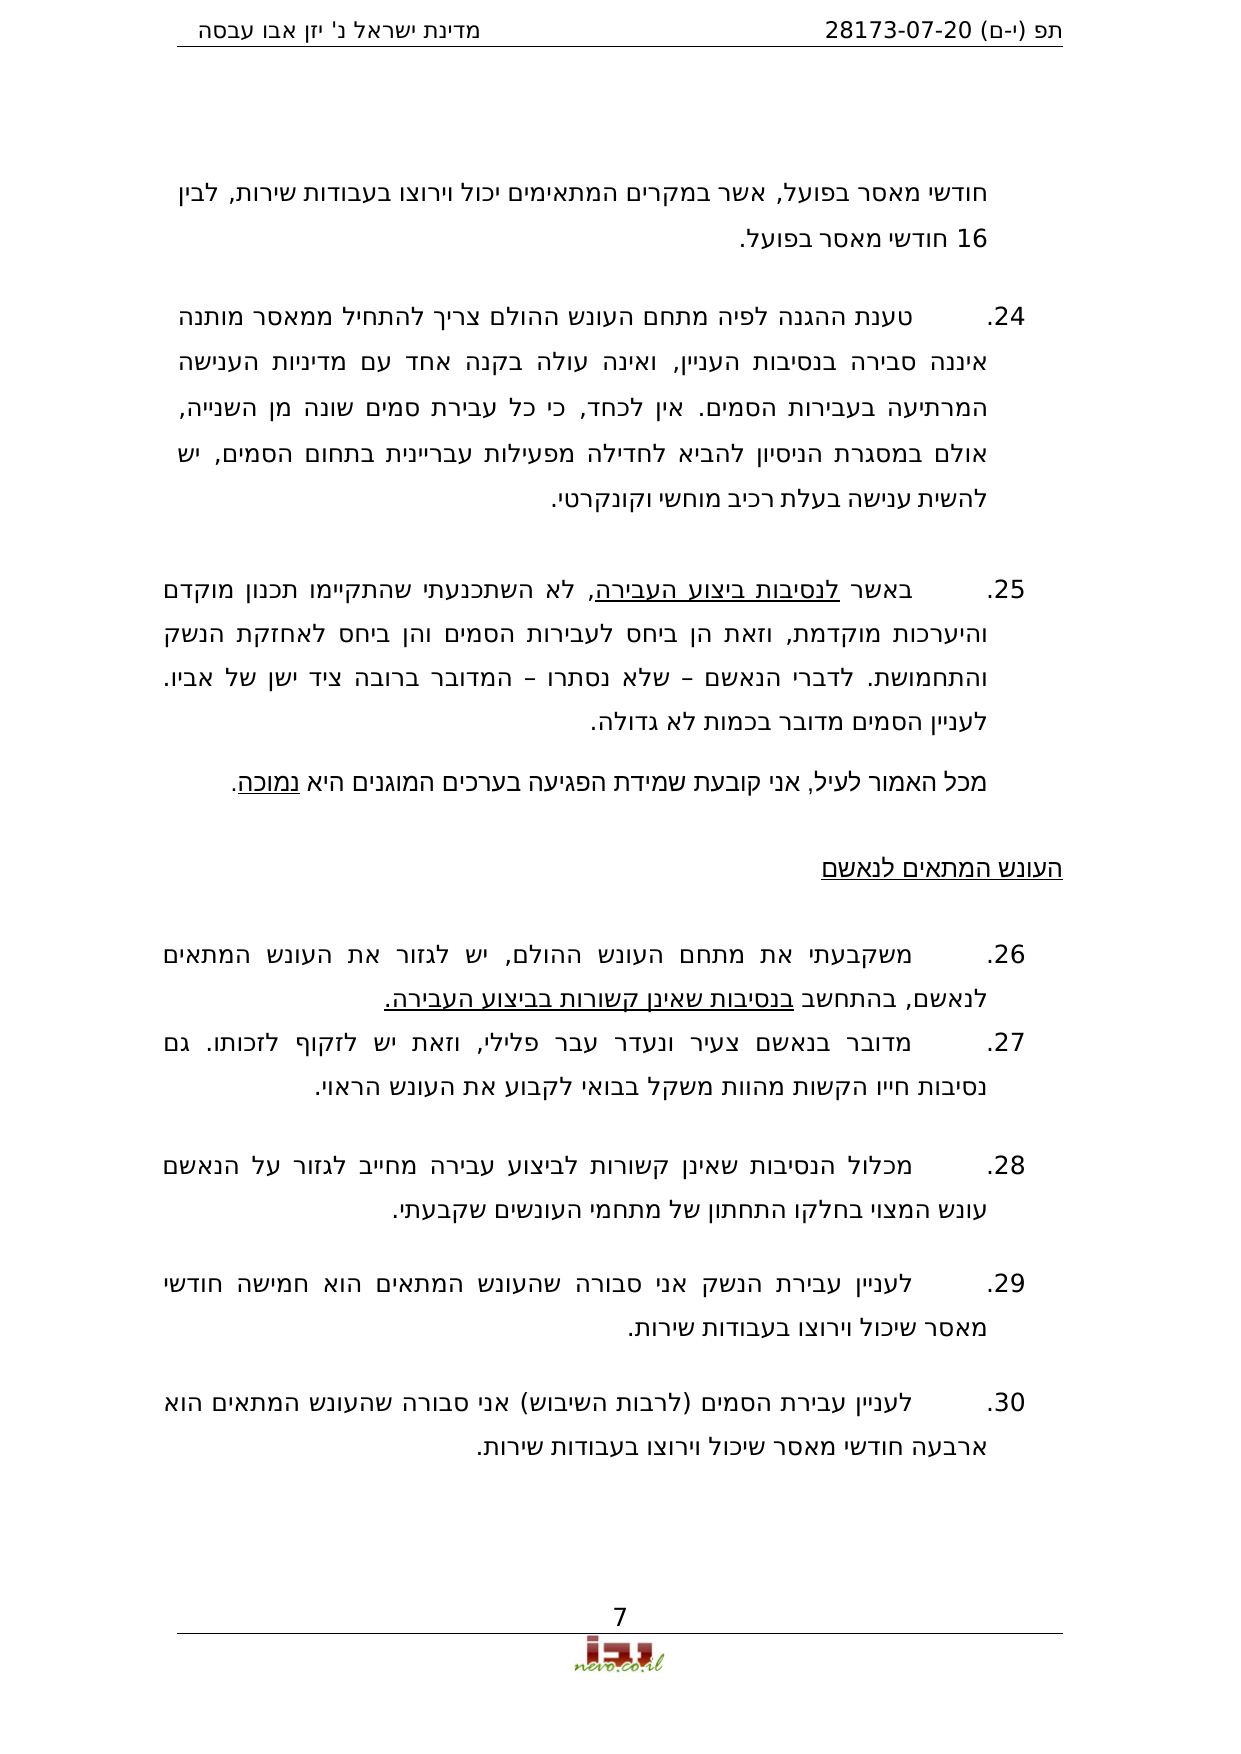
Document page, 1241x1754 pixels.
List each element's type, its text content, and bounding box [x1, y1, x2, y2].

list לעניין עבירת הנשק אני סבורה שהעונש המתאים הוא חמישה חודשי מאסר שיכול וירוצו בעבודות שירות. [162, 1269, 1026, 1343]
list משקבעתי את מתחם העונש ההולם, יש לגזור את העונש המתאים לנאשם, בהתחשב בנסיבות שאינן קשורות בביצוע העבירה. [162, 940, 1026, 1013]
list לעניין עבירת הסמים (לרבות השיבוש) אני סבורה שהעונש המתאים הוא ארבעה חודשי מאסר שיכול וירוצו בעבודות שירות. [162, 1388, 1026, 1461]
text מכל האמור לעיל, אני קובעת שמידת הפגיעה בערכים המוגנים היא נמוכה. [162, 768, 988, 796]
picture [574, 1635, 666, 1673]
list טענת ההגנה לפיה מתחם העונש ההולם צריך להתחיל ממאסר מותנה איננה סבירה בנסיבות העניין, ואינה עולה בקנה אחד עם מדיניות הענישה המרתיעה בעבירות הסמים. אין לכחד, כי כל עבירת סמים שונה מן השנייה, אולם במסגרת הניסיון להביא לחדילה מפעילות עבריינית בתחום הסמים, יש להשית ענישה בעלת רכיב מוחשי וקונקרטי. [177, 301, 1026, 514]
list מדובר בנאשם צעיר ונעדר עבר פלילי, וזאת יש לזקוף לזכותו. גם נסיבות חייו הקשות מהוות משקל בבואי לקבוע את העונש הראוי. [162, 1028, 1026, 1101]
text העונש המתאים לנאשם [162, 854, 1063, 883]
list באשר לנסיבות ביצוע העבירה, לא השתכנעתי שהתקיימו תכנון מוקדם והיערכות מוקדמת, וזאת הן ביחס לעבירות הסמים והן ביחס לאחזקת הנשק והתחמושת. לדברי הנאשם – שלא נסתרו – המדובר ברובה ציד ישן של אביו. לעניין הסמים מדובר בכמות לא גדולה. [162, 575, 1026, 736]
list מכלול הנסיבות שאינן קשורות לביצוע עבירה מחייב לגזור על הנאשם עונש המצוי בחלקו התחתון של מתחמי העונשים שקבעתי. [162, 1151, 1026, 1225]
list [177, 177, 1026, 253]
